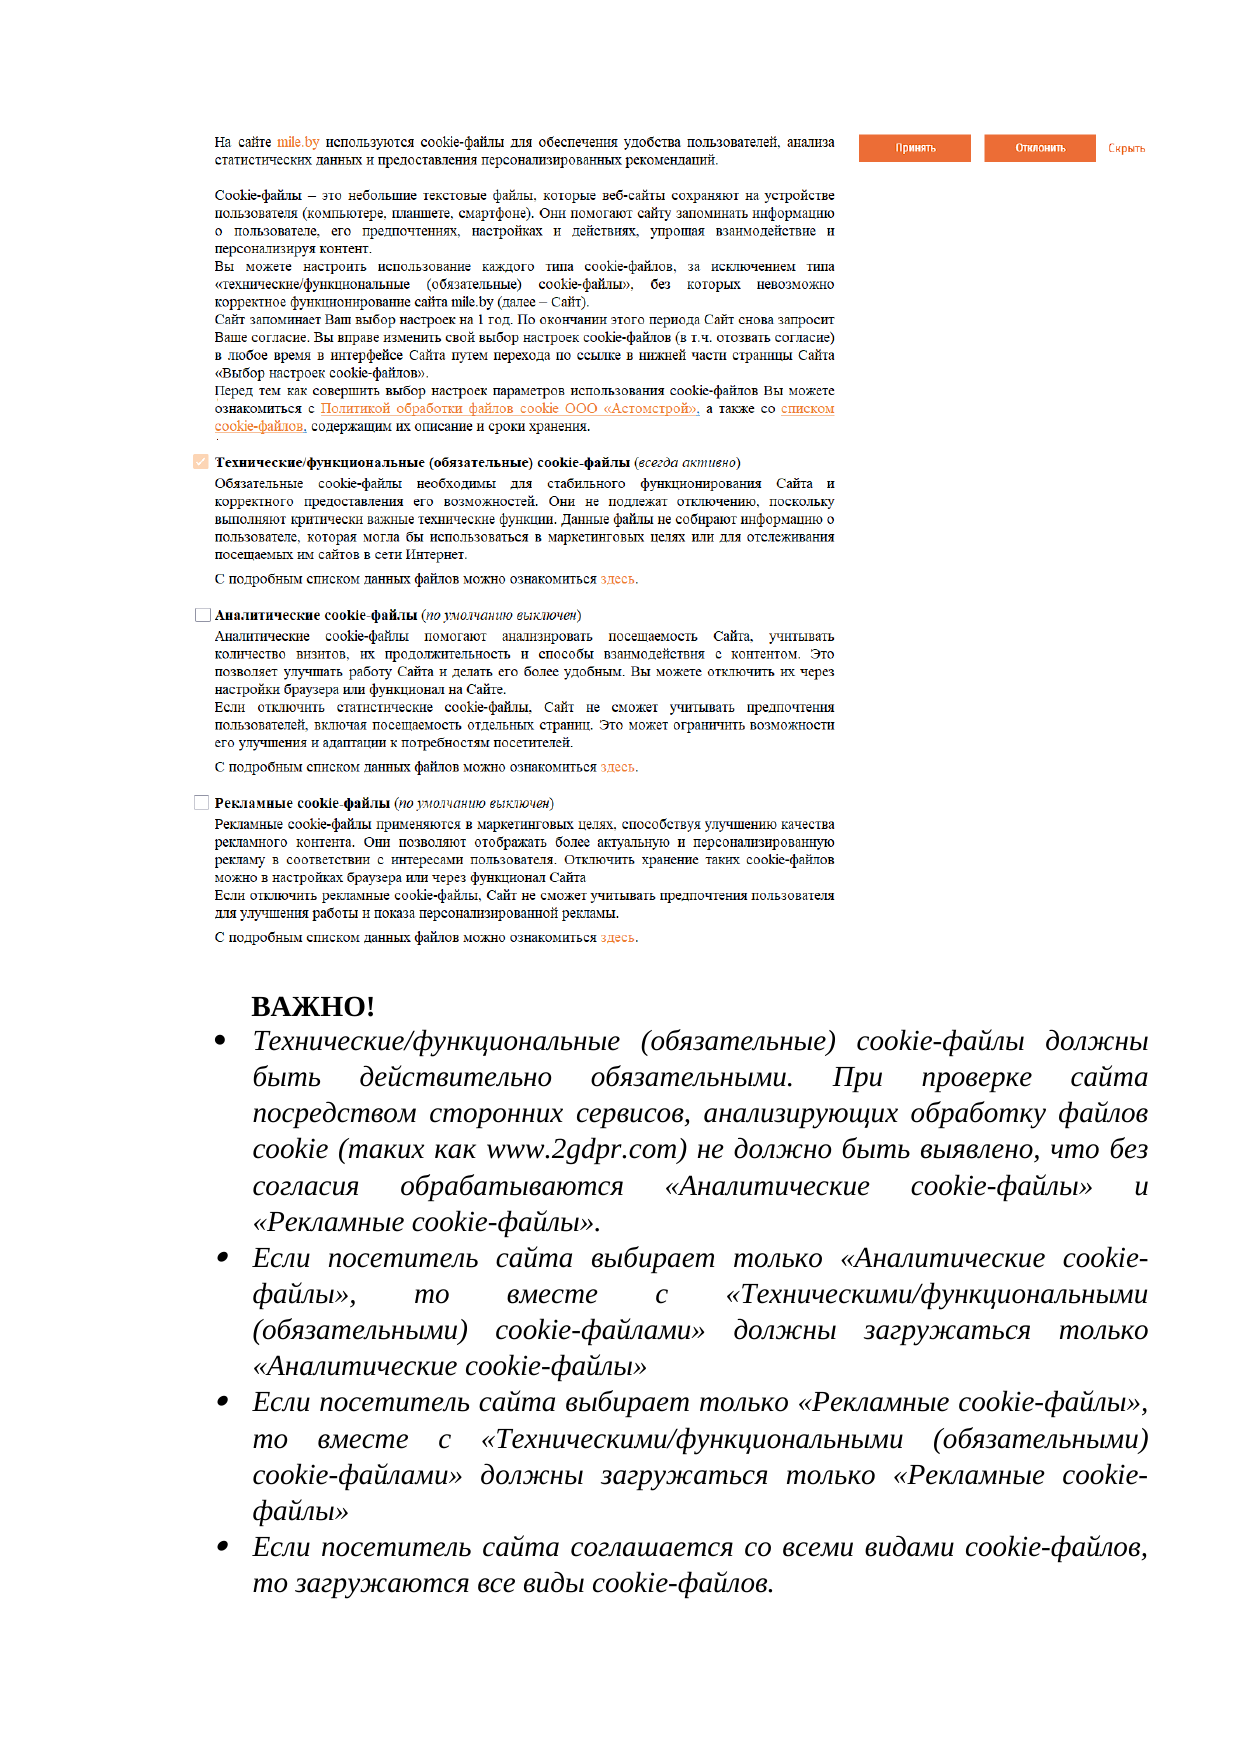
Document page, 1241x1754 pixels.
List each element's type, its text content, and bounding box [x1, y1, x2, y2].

list Если посетитель сайта выбирает только «Рекламные cookie-файлы», то вместе с «Техническими/функциональными (обязательными) cookie-файлами» должны загружаться только «Рекламные cookie-файлы» [215, 1384, 1152, 1527]
text ВАЖНО! [177, 989, 1152, 1023]
list Если посетитель сайта выбирает только «Аналитические cookie-файлы», то вместе с «Техническими/функциональными (обязательными) cookie-файлами» должны загружаться только «Аналитические cookie-файлы» [215, 1240, 1152, 1382]
list Технические/функциональные (обязательные) cookie-файлы должны быть действительно обязательными. При проверке сайта посредством сторонних сервисов, анализирующих обработку файлов cookie (таких как www.2gdpr.com) не должно быть выявлено, что без согласия обрабатываются «Аналитические cookie-файлы» и «Рекламные cookie-файлы». [215, 1023, 1152, 1237]
list Если посетитель сайта соглашается со всеми видами cookie-файлов, то загружаются все виды cookie-файлов. [215, 1529, 1152, 1599]
picture [177, 118, 1157, 956]
